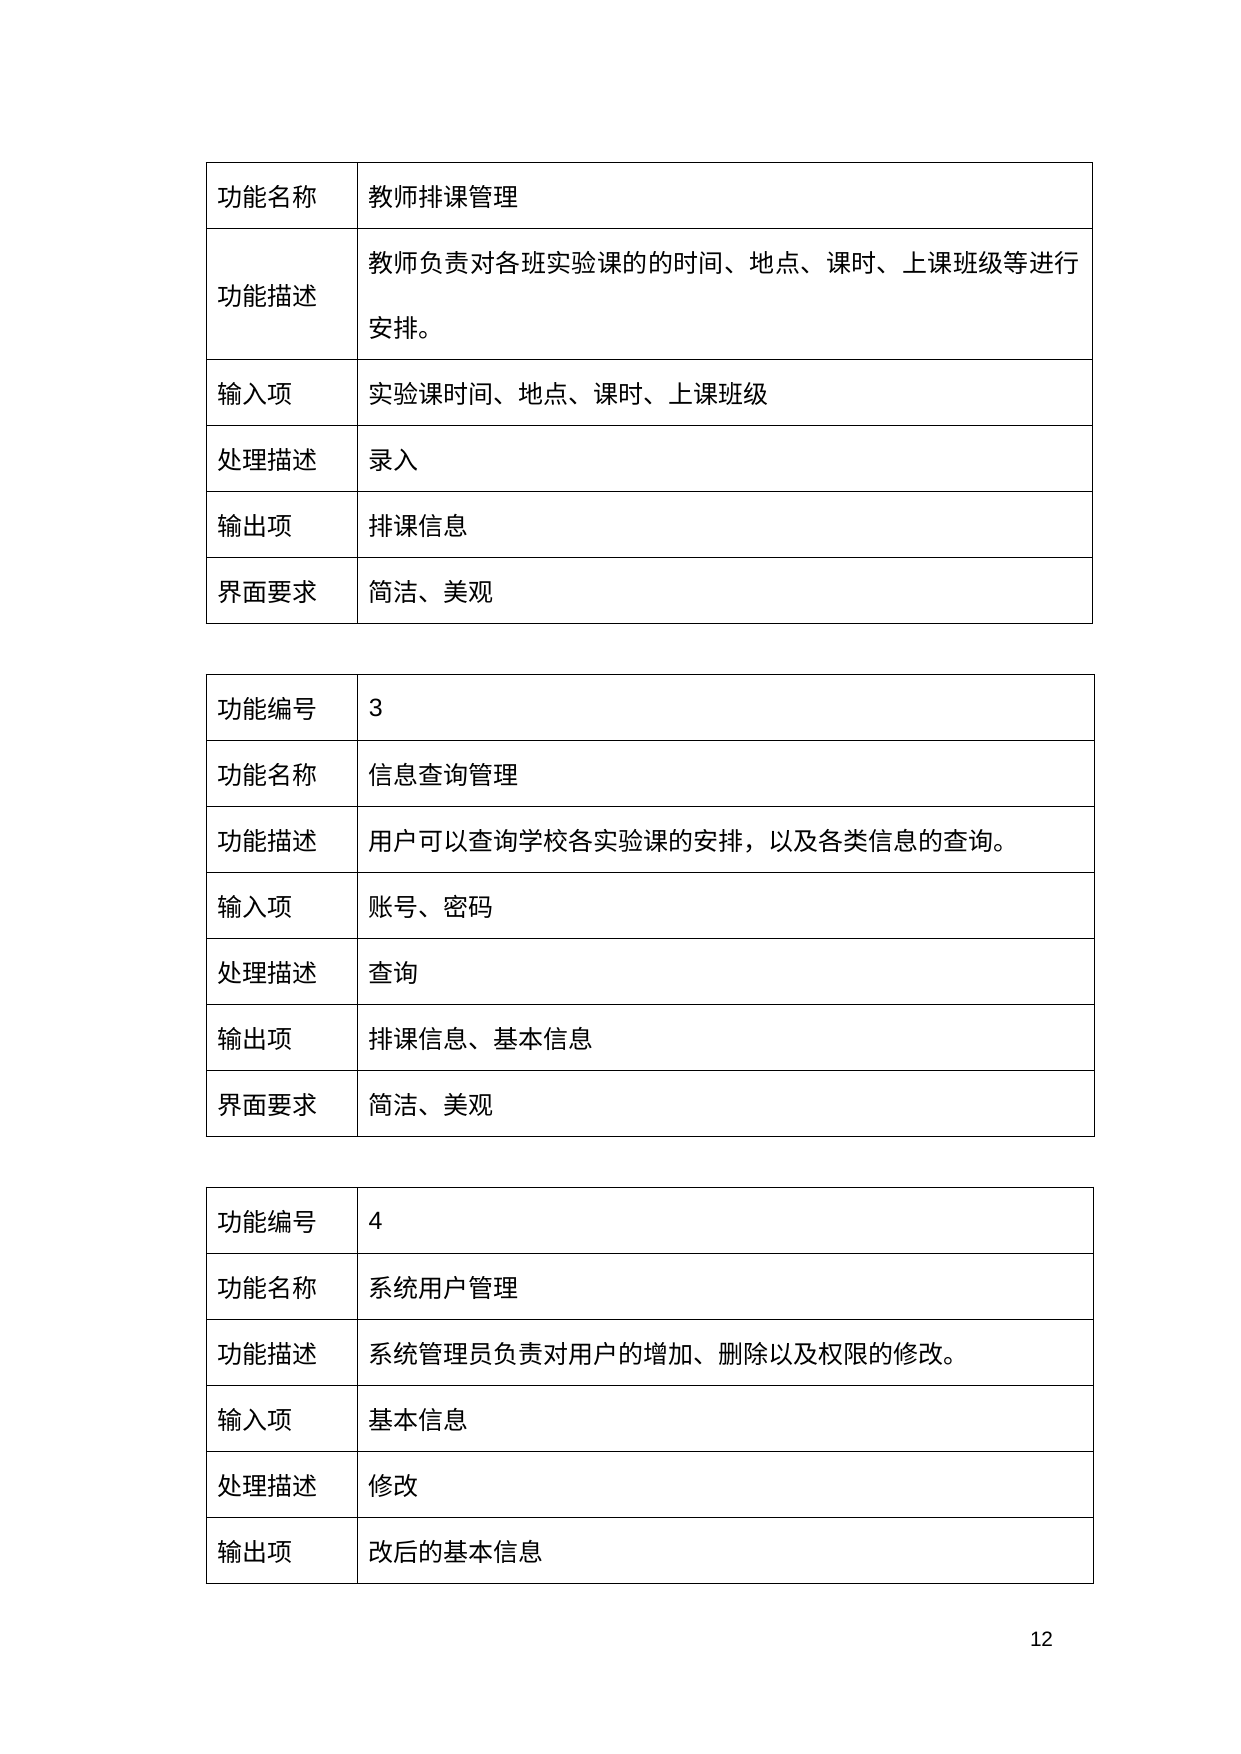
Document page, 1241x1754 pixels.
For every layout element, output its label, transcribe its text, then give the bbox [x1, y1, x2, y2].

table_cell 功能描述 [207, 1320, 357, 1385]
table_cell 教师负责对各班实验课的的时间、地点、课时、上课班级等进行安排。 [358, 229, 1092, 359]
table_cell 功能描述 [207, 807, 357, 872]
table_header 3 [358, 675, 1094, 740]
table_cell 简洁、美观 [358, 1071, 1094, 1136]
table_cell 修改 [358, 1452, 1093, 1517]
table_cell 功能名称 [207, 1254, 357, 1319]
table_cell 功能名称 [207, 741, 357, 806]
table_cell 录入 [358, 426, 1092, 491]
table_cell 查询 [358, 939, 1094, 1004]
table_cell 基本信息 [358, 1386, 1093, 1451]
table_cell 简洁、美观 [358, 558, 1092, 623]
table_cell 用户可以查询学校各实验课的安排，以及各类信息的查询。 [358, 807, 1094, 872]
table_cell 系统用户管理 [358, 1254, 1093, 1319]
table_header 功能编号 [207, 675, 357, 740]
table_cell 实验课时间、地点、课时、上课班级 [358, 360, 1092, 425]
table_cell 输入项 [207, 1386, 357, 1451]
table_cell 输出项 [207, 492, 357, 557]
table_cell 信息查询管理 [358, 741, 1094, 806]
table_cell 改后的基本信息 [358, 1518, 1093, 1583]
table_cell 界面要求 [207, 1071, 357, 1136]
table_cell 处理描述 [207, 939, 357, 1004]
table_cell 功能名称 [207, 163, 357, 228]
table_cell 处理描述 [207, 426, 357, 491]
table_cell 输出项 [207, 1518, 357, 1583]
table_cell 排课信息、基本信息 [358, 1005, 1094, 1070]
table_cell 处理描述 [207, 1452, 357, 1517]
table_cell 界面要求 [207, 558, 357, 623]
table_cell 系统管理员负责对用户的增加、删除以及权限的修改。 [358, 1320, 1093, 1385]
table_cell 排课信息 [358, 492, 1092, 557]
table_cell 输入项 [207, 873, 357, 938]
table_header 4 [358, 1188, 1093, 1253]
table_cell 输入项 [207, 360, 357, 425]
table_cell 输出项 [207, 1005, 357, 1070]
table_cell 教师排课管理 [358, 163, 1092, 228]
table_cell 功能描述 [207, 229, 357, 359]
table_header 功能编号 [207, 1188, 357, 1253]
table_cell 账号、密码 [358, 873, 1094, 938]
